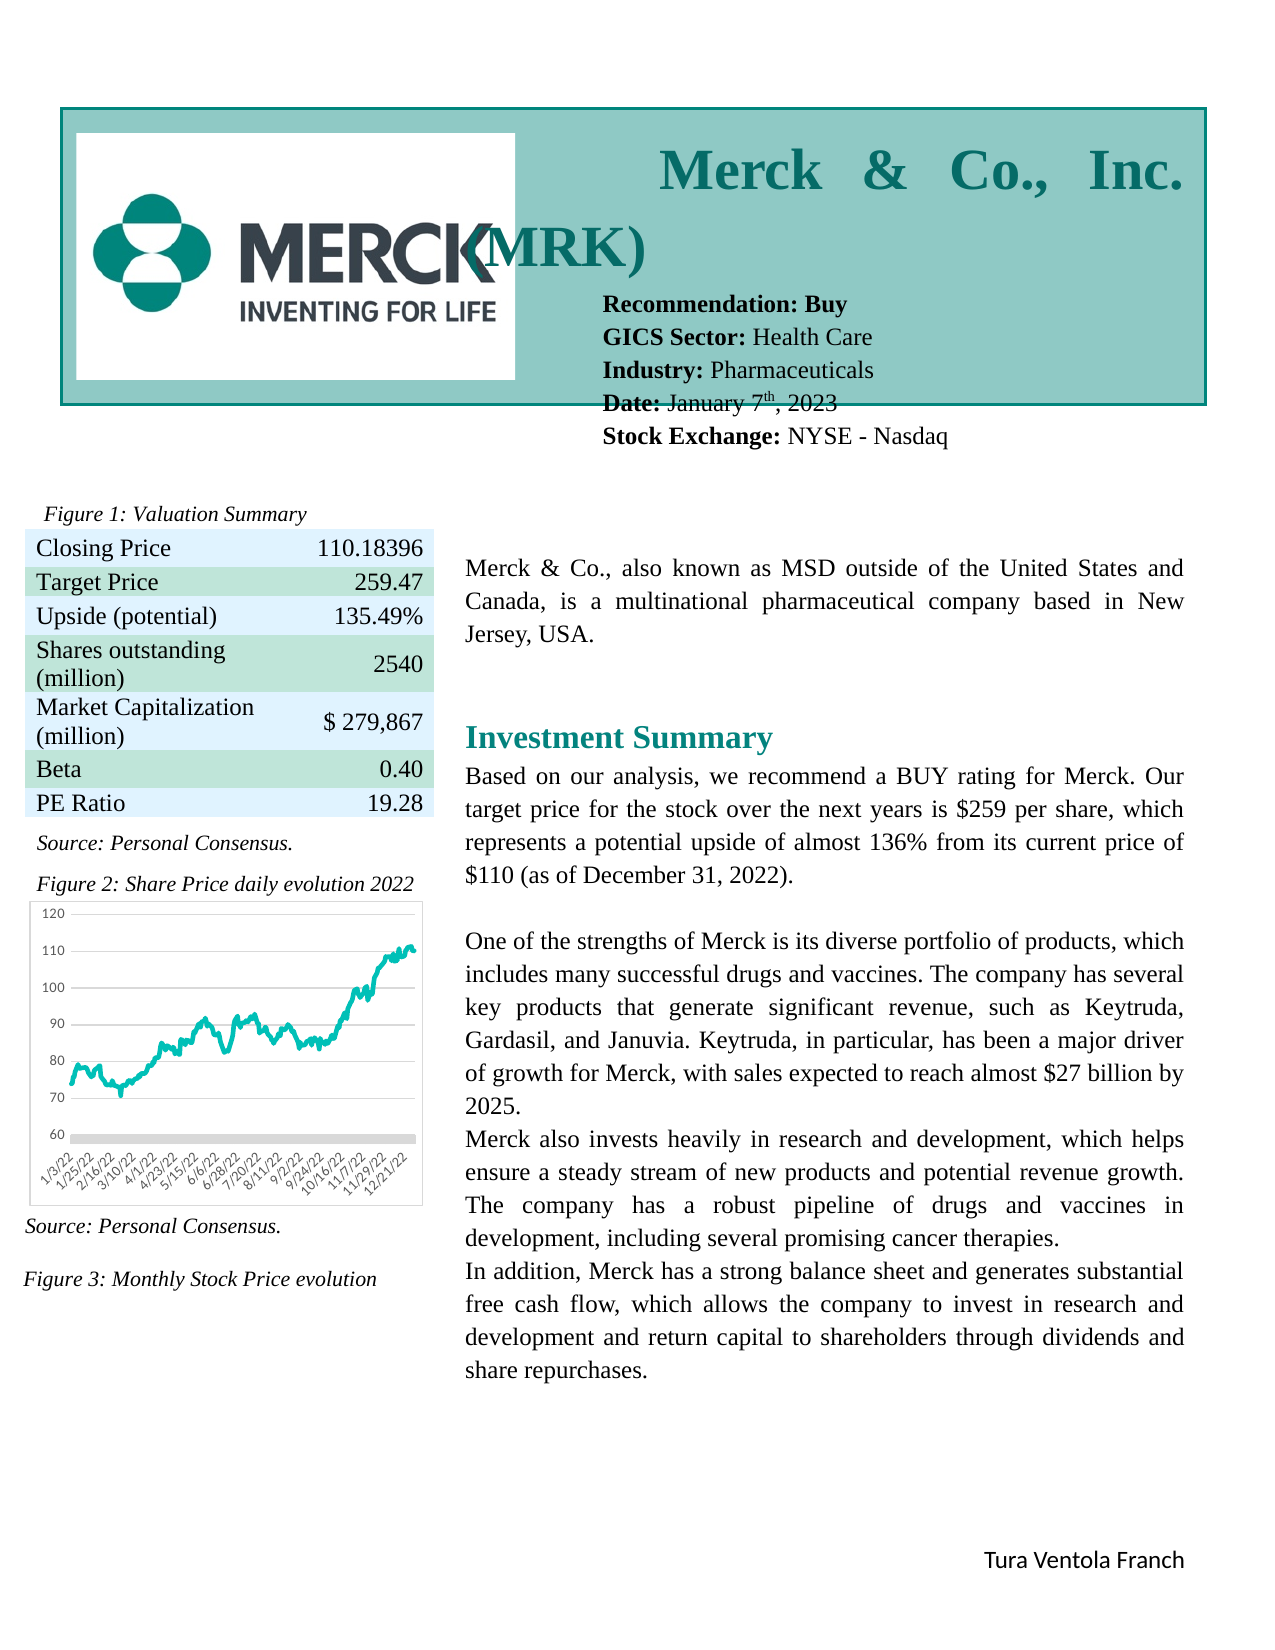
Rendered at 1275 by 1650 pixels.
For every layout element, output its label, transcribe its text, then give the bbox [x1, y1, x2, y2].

table_cell Shares outstanding (million) [25, 635, 295, 692]
text Investment Summary [465, 717, 1185, 755]
table_header Closing Price [25, 529, 295, 567]
text Merck also invests heavily in research and development, which helps ensure a steady stream of new products and potential revenue growth. The company has a robust pipeline of drugs and vaccines in development, including several promising cancer therapies. [465, 1124, 1185, 1252]
table_cell 135.49% [295, 596, 434, 635]
table_cell 259.47 [295, 567, 434, 596]
table_cell 0.40 [295, 750, 434, 788]
table_cell $ 279,867 [295, 692, 434, 750]
table_cell 2540 [295, 635, 434, 692]
text GICS Sector: Health Care [465, 322, 1185, 351]
table_cell Upside (potential) [25, 596, 295, 635]
text In addition, Merck has a strong balance sheet and generates substantial free cash flow, which allows the company to invest in research and development and return capital to shareholders through dividends and share repurchases. [465, 1256, 1185, 1384]
table_cell Beta [25, 750, 295, 788]
text Date: January 7th, 2023 [465, 388, 1185, 417]
text Stock Exchange: NYSE - Nasdaq [465, 421, 1185, 450]
table_header 110.18396 [295, 529, 434, 567]
text One of the strengths of Merck is its diverse portfolio of products, which includes many successful drugs and vaccines. The company has several key products that generate significant revenue, such as Keytruda, Gardasil, and Januvia. Keytruda, in particular, has been a major driver of growth for Merck, with sales expected to reach almost $27 billion by 2025. [465, 926, 1185, 1120]
text Merck & Co., also known as MSD outside of the United States and Canada, is a multinational pharmaceutical company based in New Jersey, USA. [465, 553, 1185, 648]
text Based on our analysis, we recommend a BUY rating for Merck. Our target price for the stock over the next years is $259 per share, which represents a potential upside of almost 136% from its current price of $110 (as of December 31, 2022). [465, 761, 1185, 889]
text Industry: Pharmaceuticals [465, 355, 1185, 384]
table_cell 19.28 [295, 788, 434, 817]
picture [76, 133, 516, 380]
text Recommendation: Buy [465, 289, 1185, 318]
table_cell Market Capitalization (million) [25, 692, 295, 750]
text Merck & Co., Inc. (MRK) [465, 135, 1185, 279]
table_cell Target Price [25, 567, 295, 596]
table_cell PE Ratio [25, 788, 295, 817]
